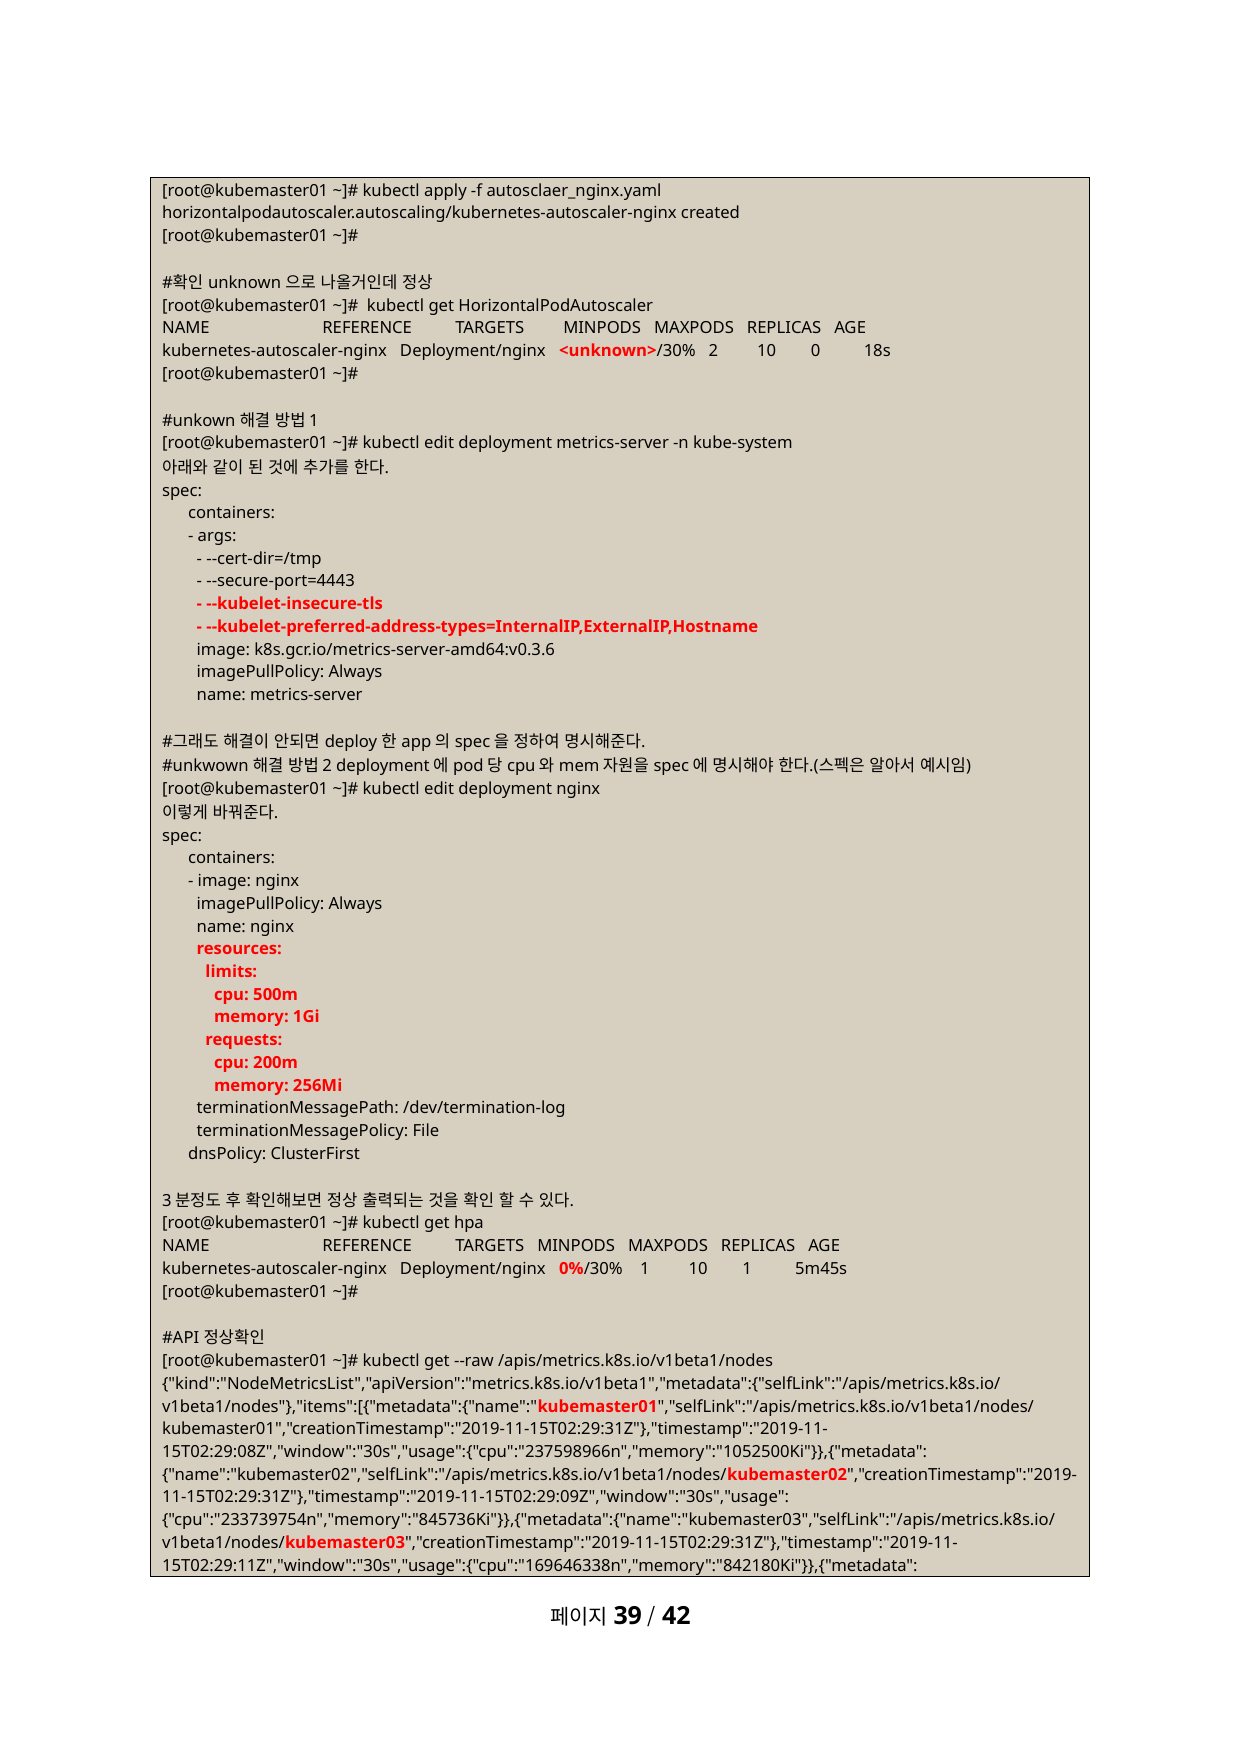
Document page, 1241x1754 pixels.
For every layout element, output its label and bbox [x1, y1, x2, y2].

table_header [151, 178, 1089, 1576]
